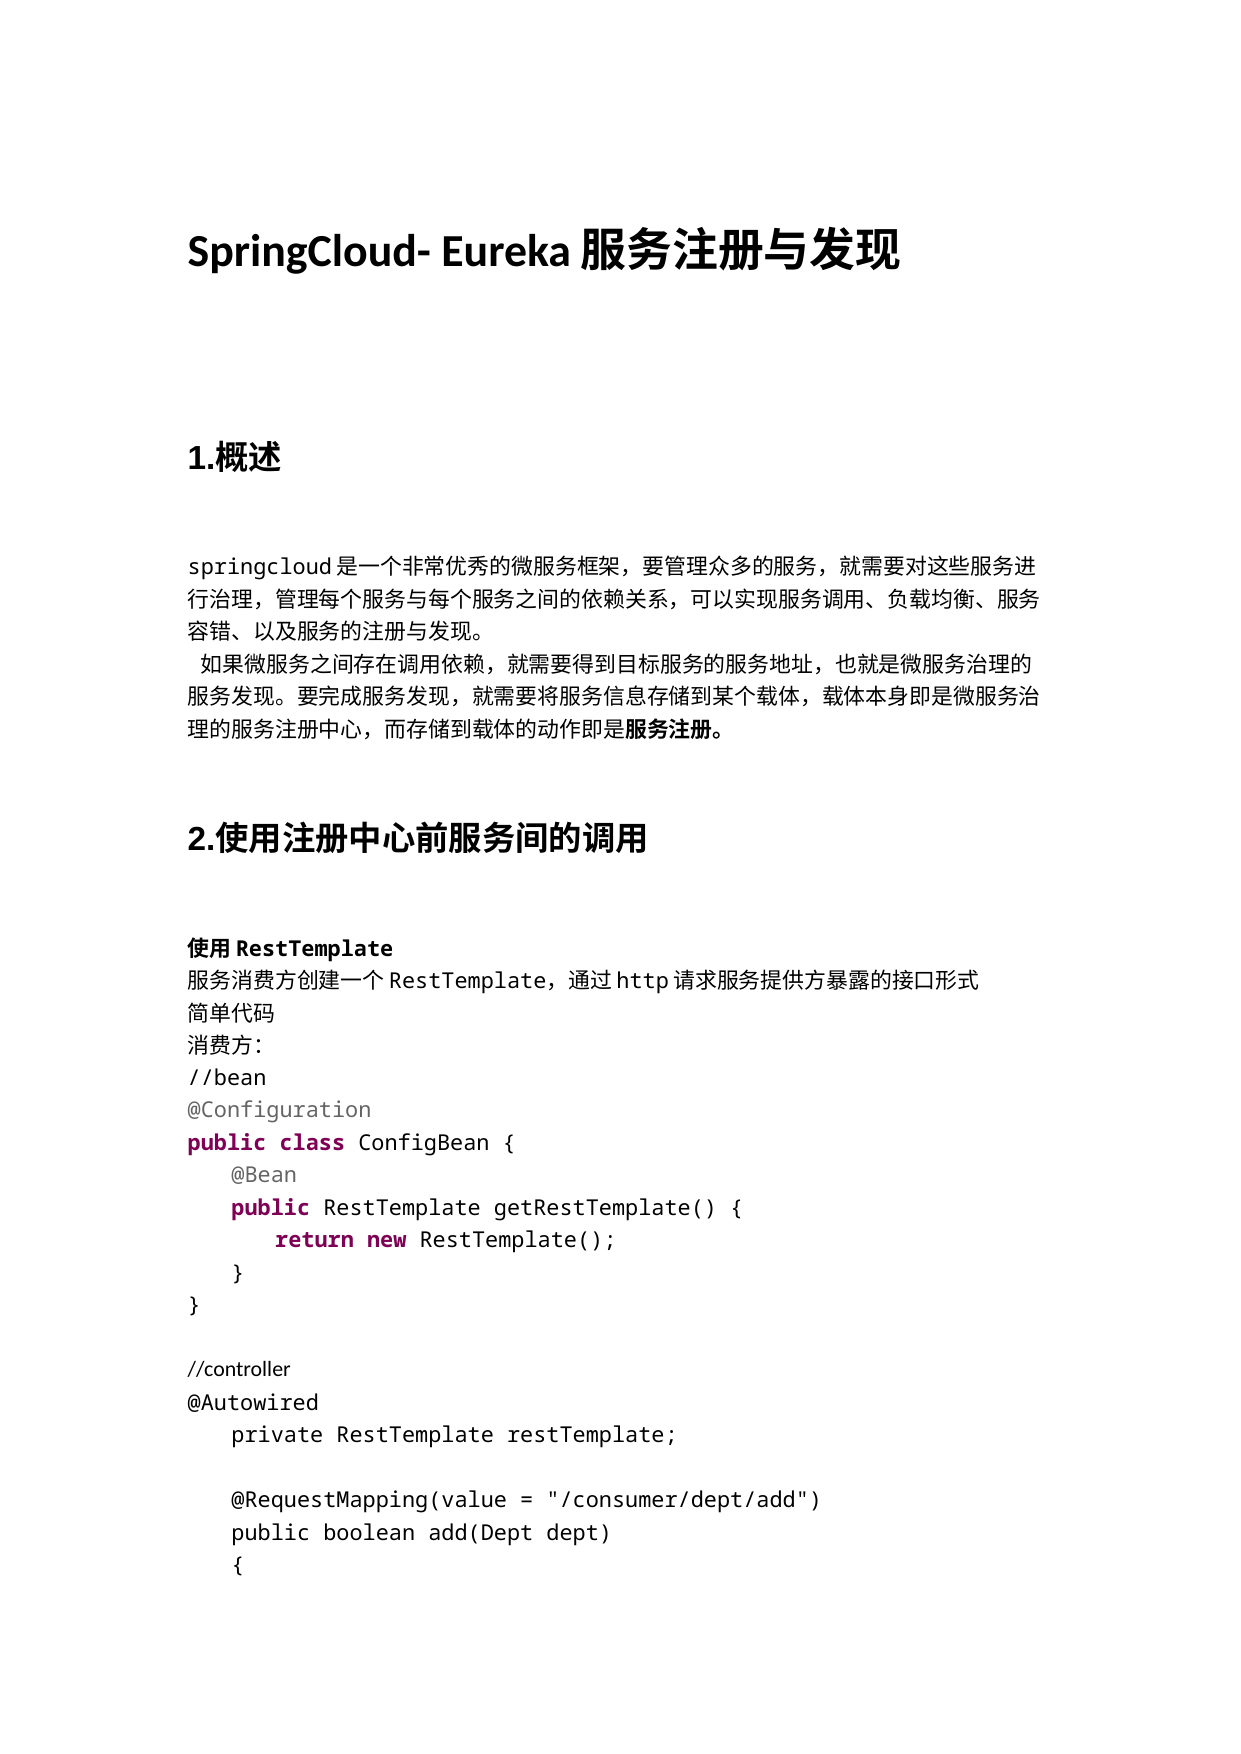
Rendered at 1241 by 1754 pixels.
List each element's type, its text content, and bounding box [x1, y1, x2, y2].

subtitle SpringCloud- Eureka服务注册与发现 [187, 197, 1053, 295]
text @Configuration [187, 1093, 1053, 1125]
text { [187, 1548, 1053, 1580]
text private RestTemplate restTemplate; [187, 1418, 1053, 1450]
list 消费方： [187, 1028, 1053, 1060]
text public RestTemplate getRestTemplate() { [187, 1190, 1053, 1223]
subtitle 1.概述 [187, 422, 1053, 487]
list 服务消费方创建一个RestTemplate，通过http请求服务提供方暴露的接口形式 [187, 963, 1053, 995]
text public boolean add(Dept dept) [187, 1515, 1053, 1548]
list //controller [187, 1353, 1053, 1385]
list //bean [187, 1060, 1053, 1093]
list 简单代码 [187, 995, 1053, 1028]
list 使用RestTemplate [187, 930, 1053, 963]
text } [187, 1288, 1053, 1320]
text public class ConfigBean { [187, 1125, 1053, 1158]
text springcloud是一个非常优秀的微服务框架，要管理众多的服务，就需要对这些服务进行治理，管理每个服务与每个服务之间的依赖关系，可以实现服务调用、负载均衡、服务容错、以及服务的注册与发现。 ​ 如果微服务之间存在调用依赖，就需要得到目标服务的服务地址，也就是微服务治理的服务发现。要完成服务发现，就需要将服务信息存储到某个载体，载体本身即是微服务治理的服务注册中心，而存储到载体的动作即是服务注册。 [187, 549, 1053, 744]
text @Bean [187, 1158, 1053, 1190]
text } [187, 1255, 1053, 1288]
text @RequestMapping(value = "/consumer/dept/add") [187, 1483, 1053, 1515]
text return new RestTemplate(); [187, 1223, 1053, 1255]
subtitle 2.使用注册中心前服务间的调用 [187, 803, 1053, 868]
text @Autowired [187, 1385, 1053, 1418]
